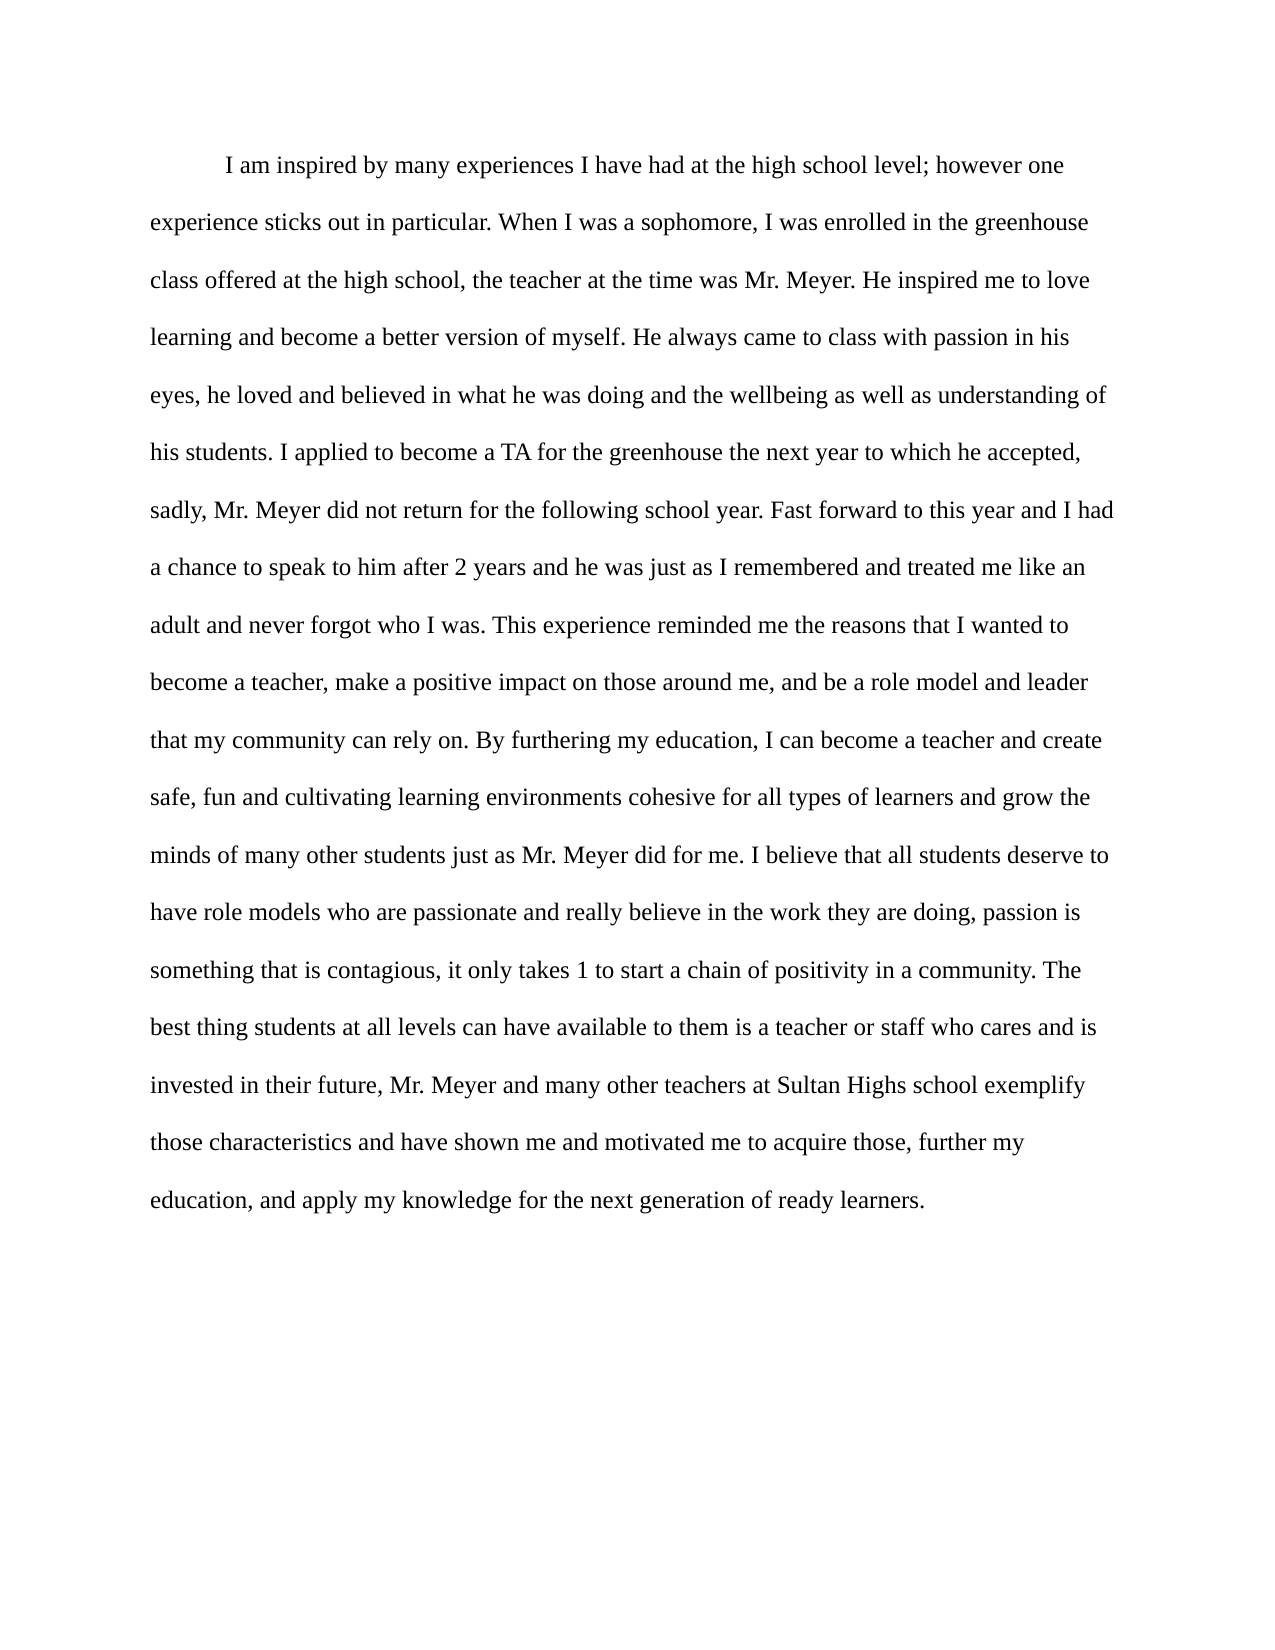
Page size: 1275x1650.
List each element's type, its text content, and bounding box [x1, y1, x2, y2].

text I am inspired by many experiences I have had at the high school level; however one experience sticks out in particular. When I was a sophomore, I was enrolled in the greenhouse class offered at the high school, the teacher at the time was Mr. Meyer. He inspired me to love learning and become a better version of myself. He always came to class with passion in his eyes, he loved and believed in what he was doing and the wellbeing as well as understanding of his students. I applied to become a TA for the greenhouse the next year to which he accepted, sadly, Mr. Meyer did not return for the following school year. Fast forward to this year and I had a chance to speak to him after 2 years and he was just as I remembered and treated me like an adult and never forgot who I was. This experience reminded me the reasons that I wanted to become a teacher, make a positive impact on those around me, and be a role model and leader that my community can rely on. By furthering my education, I can become a teacher and create safe, fun and cultivating learning environments cohesive for all types of learners and grow the minds of many other students just as Mr. Meyer did for me. I believe that all students deserve to have role models who are passionate and really believe in the work they are doing, passion is something that is contagious, it only takes 1 to start a chain of positivity in a community. The best thing students at all levels can have available to them is a teacher or staff who cares and is invested in their future, Mr. Meyer and many other teachers at Sultan Highs school exemplify those characteristics and have shown me and motivated me to acquire those, further my education, and apply my knowledge for the next generation of ready learners. [150, 150, 1125, 1214]
